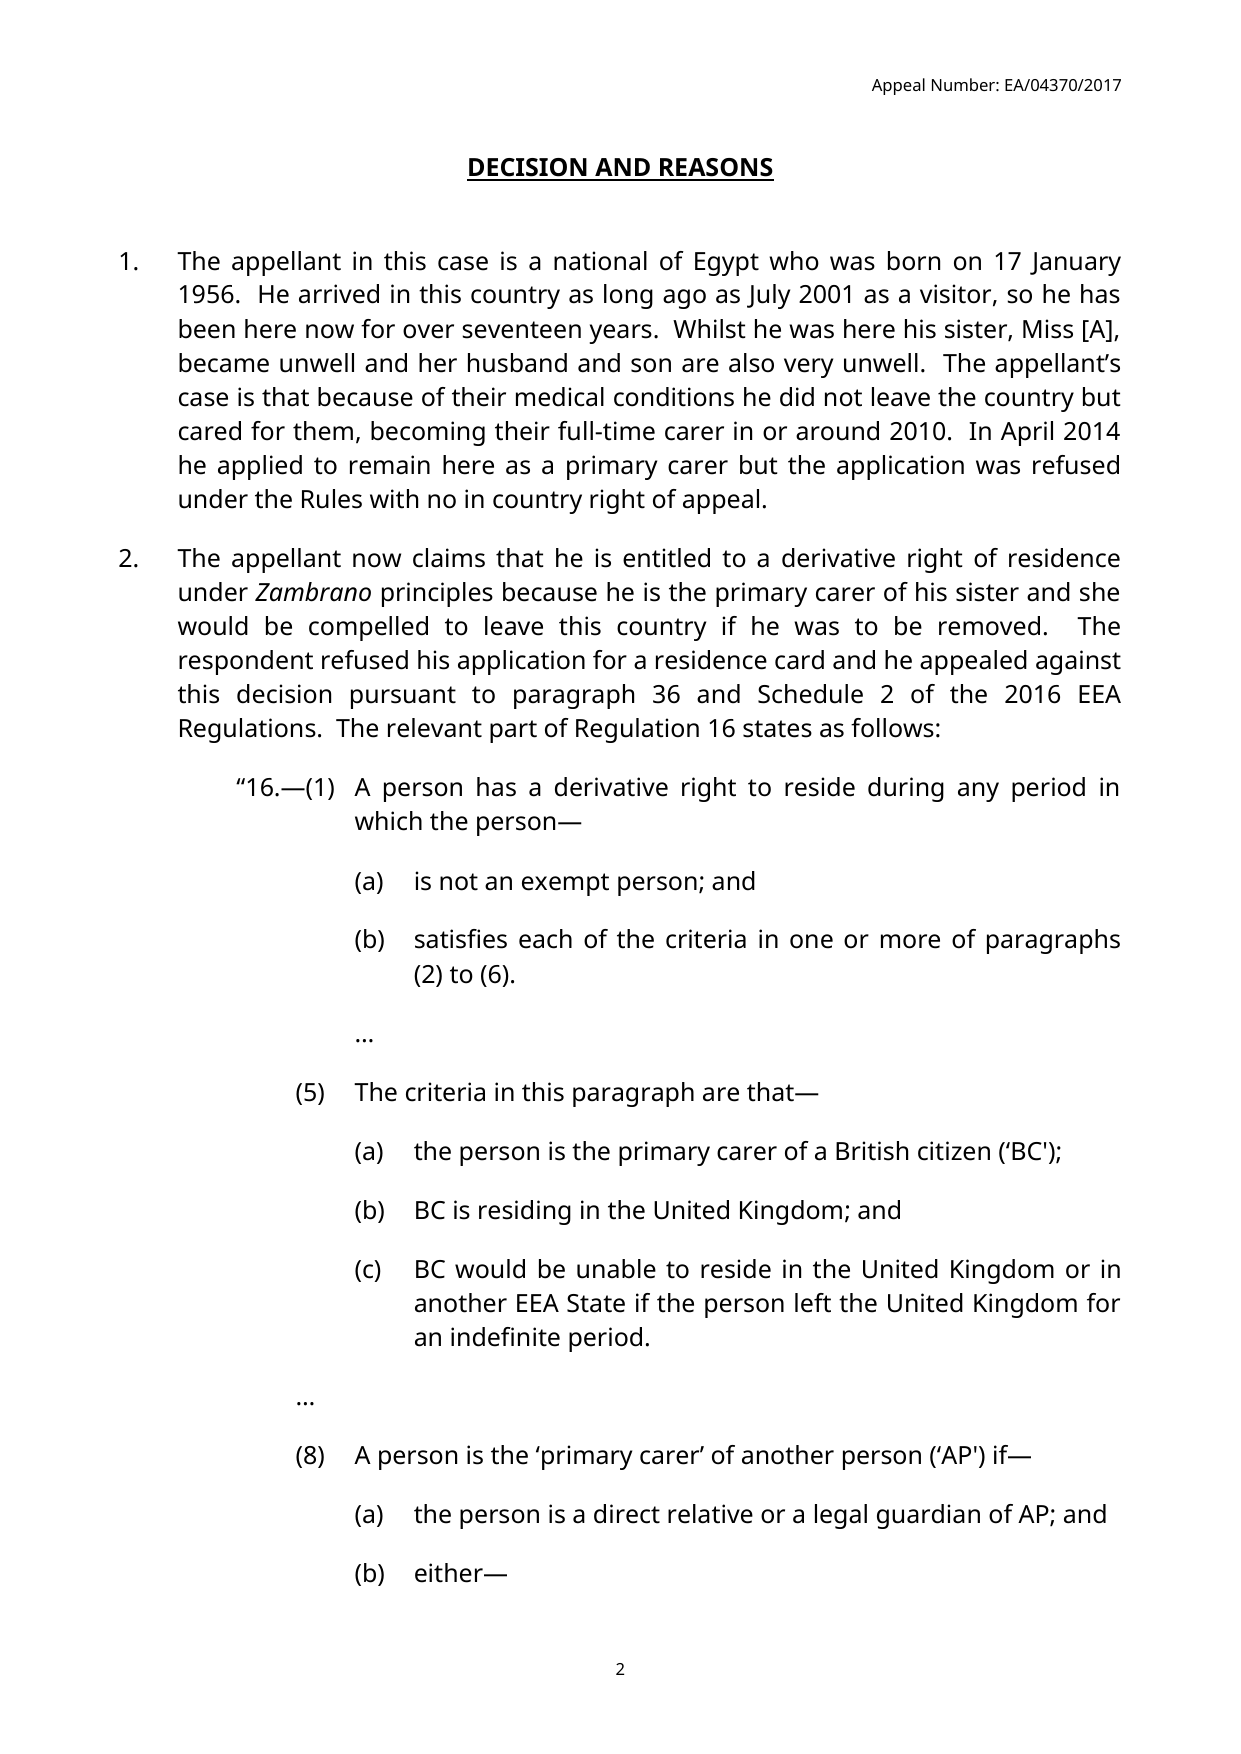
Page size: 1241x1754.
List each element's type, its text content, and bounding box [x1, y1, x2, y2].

text (5) The criteria in this paragraph are that— [295, 1074, 1122, 1108]
text (b) BC is residing in the ; and [354, 1192, 1122, 1227]
text (b) either— [354, 1556, 1122, 1590]
text … [295, 1379, 1122, 1413]
text DECISION AND REASONS [118, 150, 1122, 184]
text (c) BC would be unable to reside in the or in another if the person left the for an indefinite period. [354, 1252, 1122, 1354]
list The appellant now claims that he is entitled to a derivative right of residence under Zambrano principles because he is the primary carer of his sister and she would be compelled to leave this country if he was to be removed. The respondent refused his application for a residence card and he appealed against this decision pursuant to paragraph 36 and Schedule 2 of the 2016 EEA Regulations. The relevant part of Regulation 16 states as follows: [118, 541, 1122, 745]
text “16.—(1) A person has a derivative right to reside during any period in which the person— [236, 770, 1122, 838]
text (a) the person is a direct relative or a legal guardian of AP; and [354, 1497, 1122, 1531]
list The appellant in this case is a national of who was born on 17 January 1956. He arrived in this country as long ago as July 2001 as a visitor, so he has been here now for over seventeen years. Whilst he was here his sister, Miss [A], became unwell and her husband and son are also very unwell. The appellant’s case is that because of their medical conditions he did not leave the country but cared for them, becoming their full-time carer in or around 2010. In April 2014 he applied to remain here as a primary carer but the application was refused under the Rules with no in country right of appeal. [118, 243, 1122, 516]
text (a) is not an exempt person; and [354, 863, 1122, 897]
text (b) satisfies each of the criteria in one or more of paragraphs (2) to (6). [354, 922, 1122, 990]
text … [118, 1015, 1122, 1049]
text (8) A person is the ‘primary carer’ of another person (‘AP') if— [295, 1438, 1122, 1472]
text (a) the person is the primary carer of a British citizen (‘BC'); [354, 1133, 1122, 1167]
